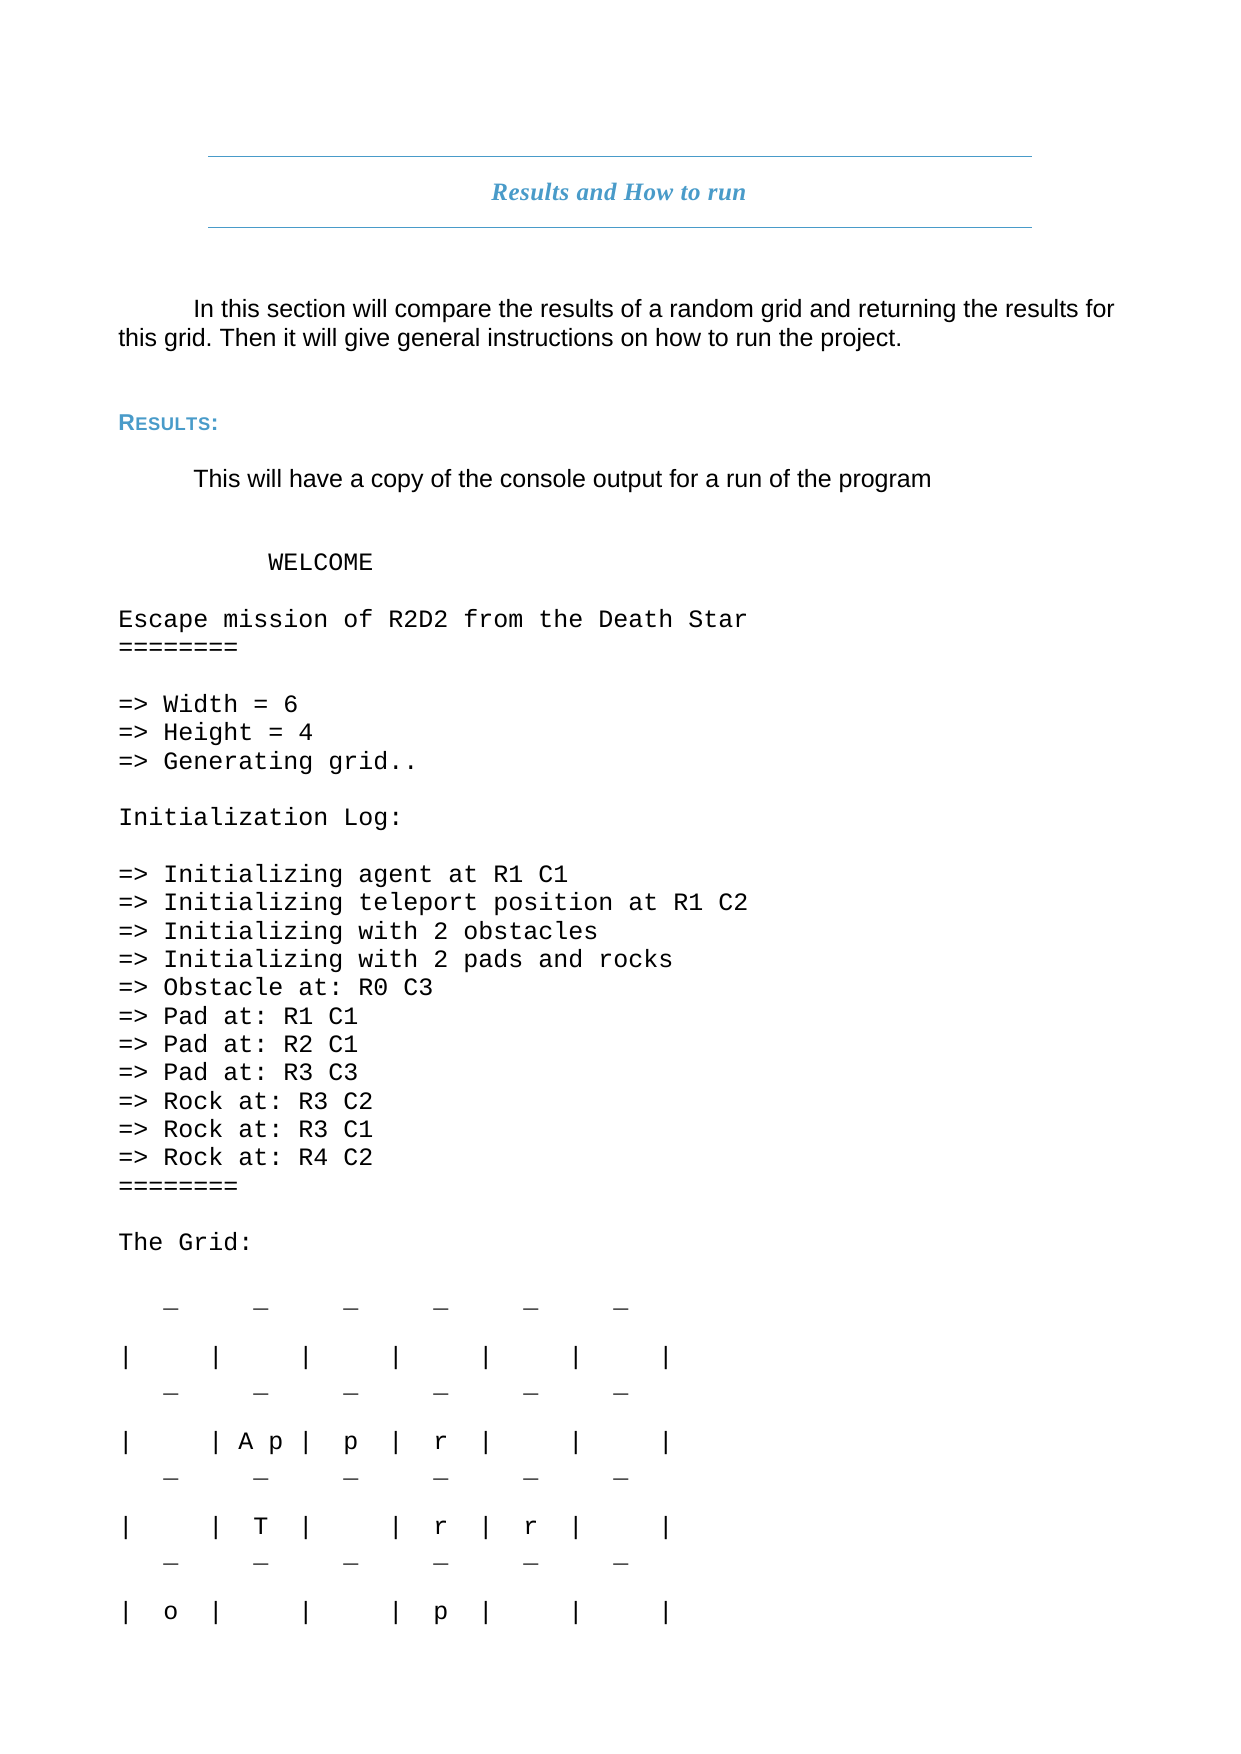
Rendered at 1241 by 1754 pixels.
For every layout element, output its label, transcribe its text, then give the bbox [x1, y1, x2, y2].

text => Rock at: R3 C1 [118, 1117, 1122, 1145]
text ======== [118, 1173, 1122, 1202]
text _ _ _ _ _ _ [118, 1457, 1122, 1485]
text => Generating grid.. [118, 748, 1122, 777]
text _ _ _ _ _ _ [118, 1287, 1122, 1315]
text | | | | | | | [118, 1343, 1122, 1372]
text => Initializing with 2 pads and rocks [118, 947, 1122, 975]
text => Height = 4 [118, 720, 1122, 748]
text _ _ _ _ _ _ [118, 1372, 1122, 1400]
text => Pad at: R1 C1 [118, 1003, 1122, 1032]
text _ _ _ _ _ _ [118, 1542, 1122, 1570]
text => Pad at: R2 C1 [118, 1032, 1122, 1060]
text | | T | | r | r | | [118, 1513, 1122, 1542]
text Results and How to run [208, 157, 1032, 227]
text | | A p | p | r | | | [118, 1428, 1122, 1457]
text In this section will compare the results of a random grid and returning the results for this grid. Then it will give general instructions on how to run the project. [118, 294, 1122, 352]
text => Rock at: R4 C2 [118, 1145, 1122, 1173]
text Results: [118, 409, 1122, 436]
text WELCOME [118, 550, 1122, 578]
text This will have a copy of the console output for a run of the program [118, 464, 1122, 493]
text => Rock at: R3 C2 [118, 1088, 1122, 1117]
text Initialization Log: [118, 805, 1122, 833]
text => Initializing teleport position at R1 C2 [118, 890, 1122, 918]
text => Initializing with 2 obstacles [118, 918, 1122, 947]
text => Width = 6 [118, 692, 1122, 720]
text => Obstacle at: R0 C3 [118, 975, 1122, 1003]
text => Pad at: R3 C3 [118, 1060, 1122, 1088]
text ======== [118, 635, 1122, 663]
text The Grid: [118, 1230, 1122, 1258]
text Escape mission of R2D2 from the Death Star [118, 607, 1122, 635]
text => Initializing agent at R1 C1 [118, 862, 1122, 890]
text | o | | | p | | | [118, 1598, 1122, 1627]
